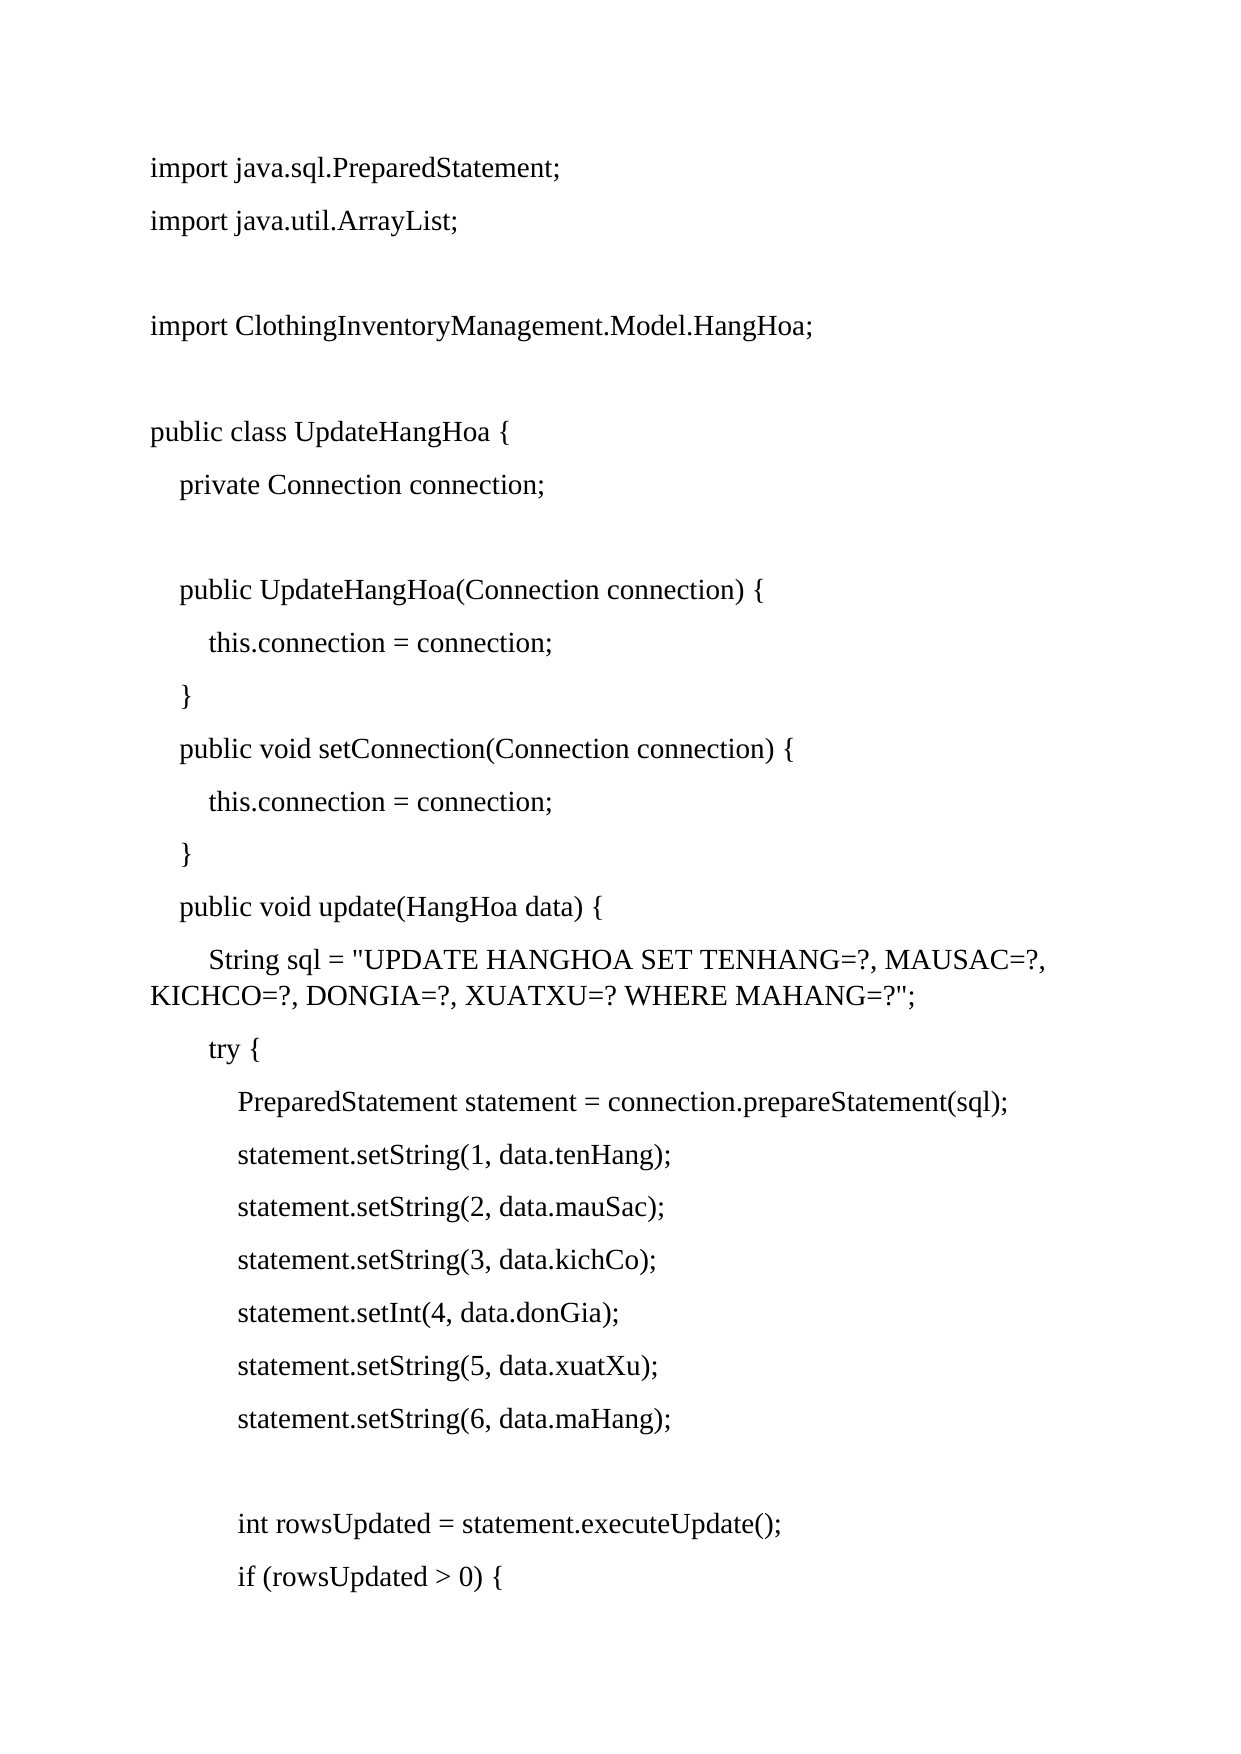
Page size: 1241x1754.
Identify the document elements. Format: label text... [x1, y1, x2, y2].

text private Connection connection; [150, 467, 1090, 500]
text public void update(HangHoa data) { [150, 889, 1090, 923]
text public UpdateHangHoa(Connection connection) { [150, 572, 1090, 606]
text this.connection = connection; [150, 625, 1090, 659]
text String sql = "UPDATE HANGHOA SET TENHANG=?, MAUSAC=?, KICHCO=?, DONGIA=?, XUATXU=? WHERE MAHANG=?"; [150, 942, 1090, 1012]
text statement.setString(3, data.kichCo); [150, 1242, 1090, 1276]
text PreparedStatement statement = connection.prepareStatement(sql); [150, 1084, 1090, 1117]
text statement.setString(5, data.xuatXu); [150, 1348, 1090, 1382]
text public class UpdateHangHoa { [150, 414, 1090, 448]
text import java.sql.PreparedStatement; [150, 150, 1090, 183]
text } [150, 837, 1090, 870]
text if (rowsUpdated > 0) { [150, 1559, 1090, 1593]
text this.connection = connection; [150, 784, 1090, 817]
text statement.setInt(4, data.donGia); [150, 1295, 1090, 1329]
text try { [150, 1031, 1090, 1065]
text } [150, 678, 1090, 712]
text int rowsUpdated = statement.executeUpdate(); [150, 1506, 1090, 1540]
text statement.setString(6, data.maHang); [150, 1401, 1090, 1434]
text import ClothingInventoryManagement.Model.HangHoa; [150, 308, 1090, 342]
text import java.util.ArrayList; [150, 203, 1090, 236]
text statement.setString(1, data.tenHang); [150, 1137, 1090, 1170]
text public void setConnection(Connection connection) { [150, 731, 1090, 764]
text statement.setString(2, data.mauSac); [150, 1189, 1090, 1223]
